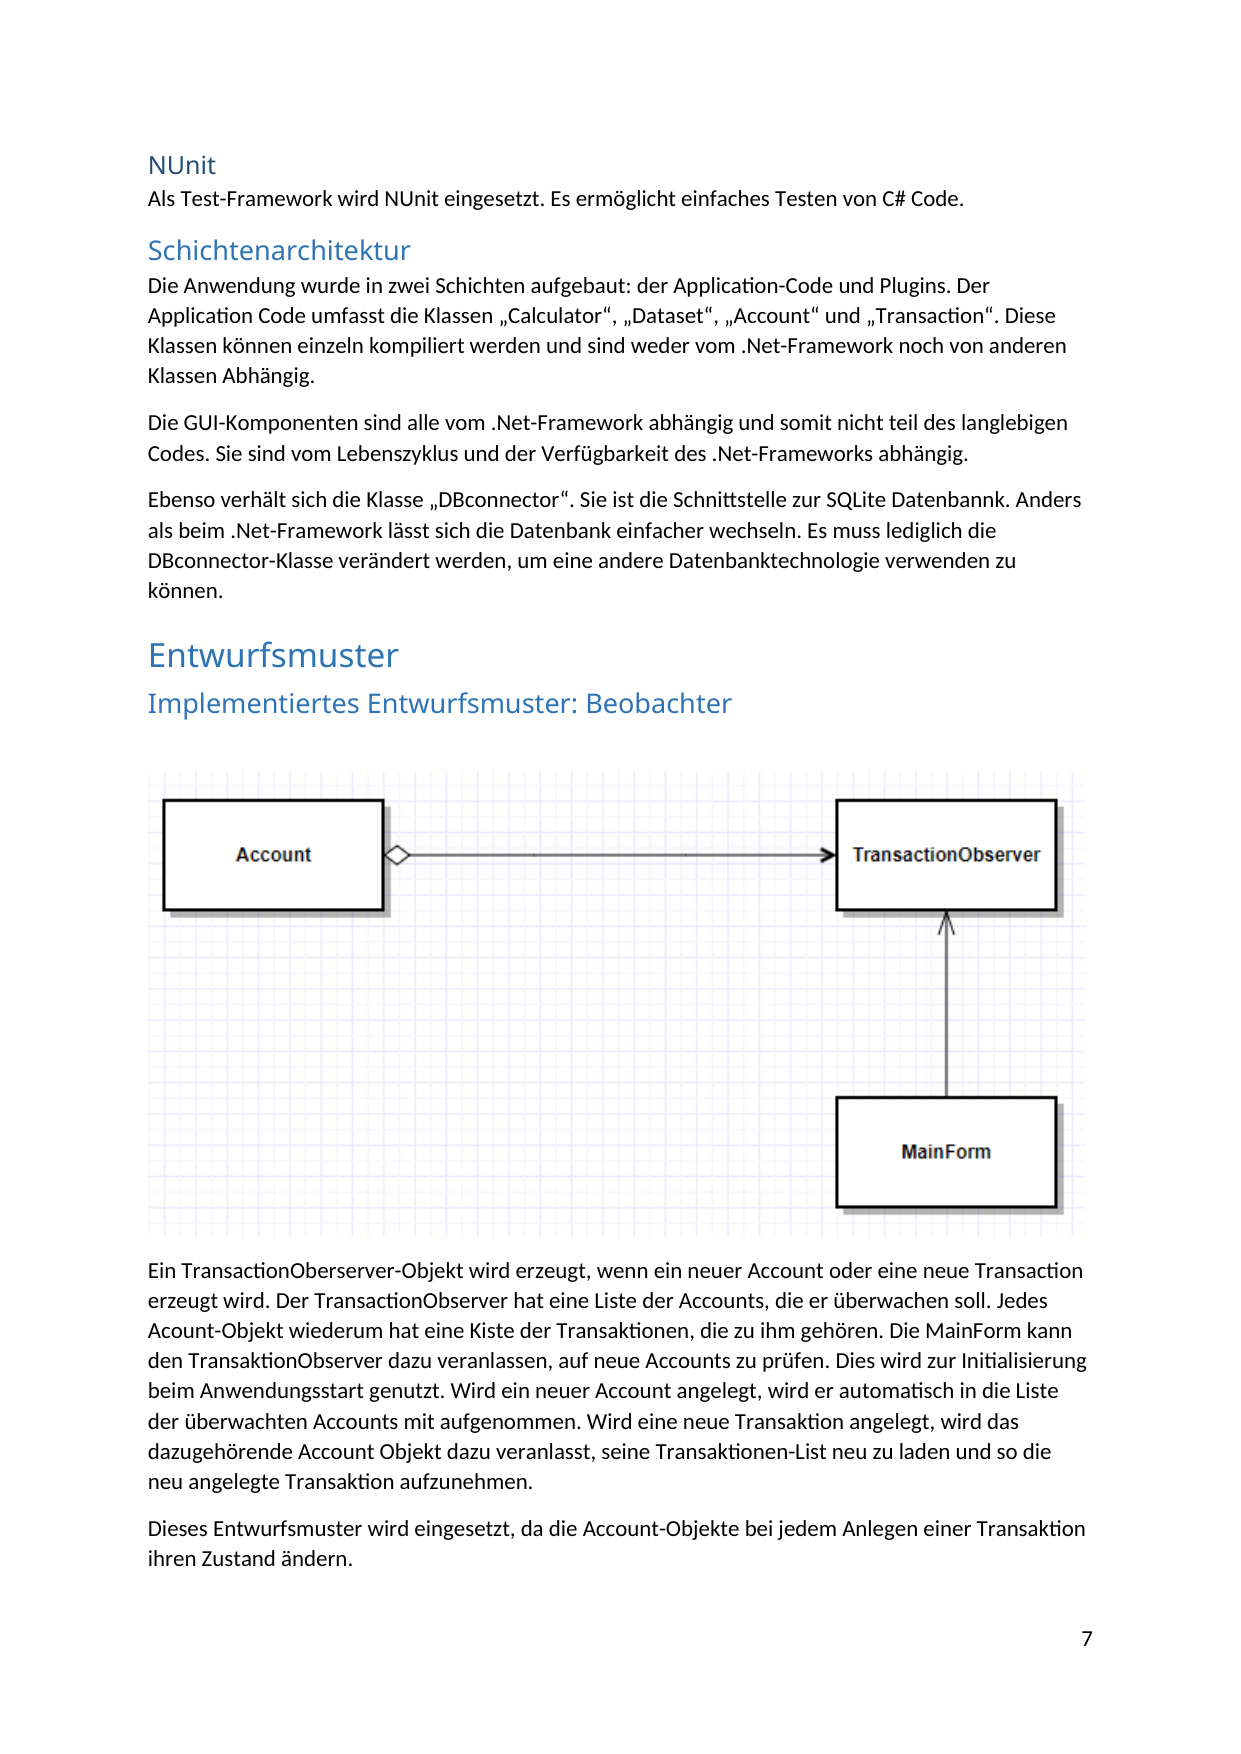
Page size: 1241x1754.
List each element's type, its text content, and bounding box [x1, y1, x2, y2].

text Dieses Entwurfsmuster wird eingesetzt, da die Account-Objekte bei jedem Anlegen einer Transaktion ihren Zustand ändern. [148, 1514, 1093, 1572]
picture [147, 771, 1086, 1237]
subtitle NUnit [148, 148, 1093, 182]
subtitle Implementiertes Entwurfsmuster: Beobachter [148, 684, 1093, 721]
subtitle Schichtenarchitektur [148, 231, 1093, 268]
text Als Test-Framework wird NUnit eingesetzt. Es ermöglicht einfaches Testen von C# Code. [148, 184, 1093, 212]
text Die GUI-Komponenten sind alle vom .Net-Framework abhängig und somit nicht teil des langlebigen Codes. Sie sind vom Lebenszyklus und der Verfügbarkeit des .Net-Frameworks abhängig. [148, 408, 1093, 467]
subtitle Entwurfsmuster [148, 631, 1093, 677]
text Ebenso verhält sich die Klasse „DBconnector“. Sie ist die Schnittstelle zur SQLite Datenbannk. Anders als beim .Net-Framework lässt sich die Datenbank einfacher wechseln. Es muss lediglich die DBconnector-Klasse verändert werden, um eine andere Datenbanktechnologie verwenden zu können. [148, 486, 1093, 604]
text Ein TransactionOberserver-Objekt wird erzeugt, wenn ein neuer Account oder eine neue Transaction erzeugt wird. Der TransactionObserver hat eine Liste der Accounts, die er überwachen soll. Jedes Acount-Objekt wiederum hat eine Kiste der Transaktionen, die zu ihm gehören. Die MainForm kann den TransaktionObserver dazu veranlassen, auf neue Accounts zu prüfen. Dies wird zur Initialisierung beim Anwendungsstart genutzt. Wird ein neuer Account angelegt, wird er automatisch in die Liste der überwachten Accounts mit aufgenommen. Wird eine neue Transaktion angelegt, wird das dazugehörende Account Objekt dazu veranlasst, seine Transaktionen-List neu zu laden und so die neu angelegte Transaktion aufzunehmen. [148, 1256, 1093, 1495]
text Die Anwendung wurde in zwei Schichten aufgebaut: der Application-Code und Plugins. Der Application Code umfasst die Klassen „Calculator“, „Dataset“, „Account“ und „Transaction“. Diese Klassen können einzeln kompiliert werden und sind weder vom .Net-Framework noch von anderen Klassen Abhängig. [148, 271, 1093, 390]
